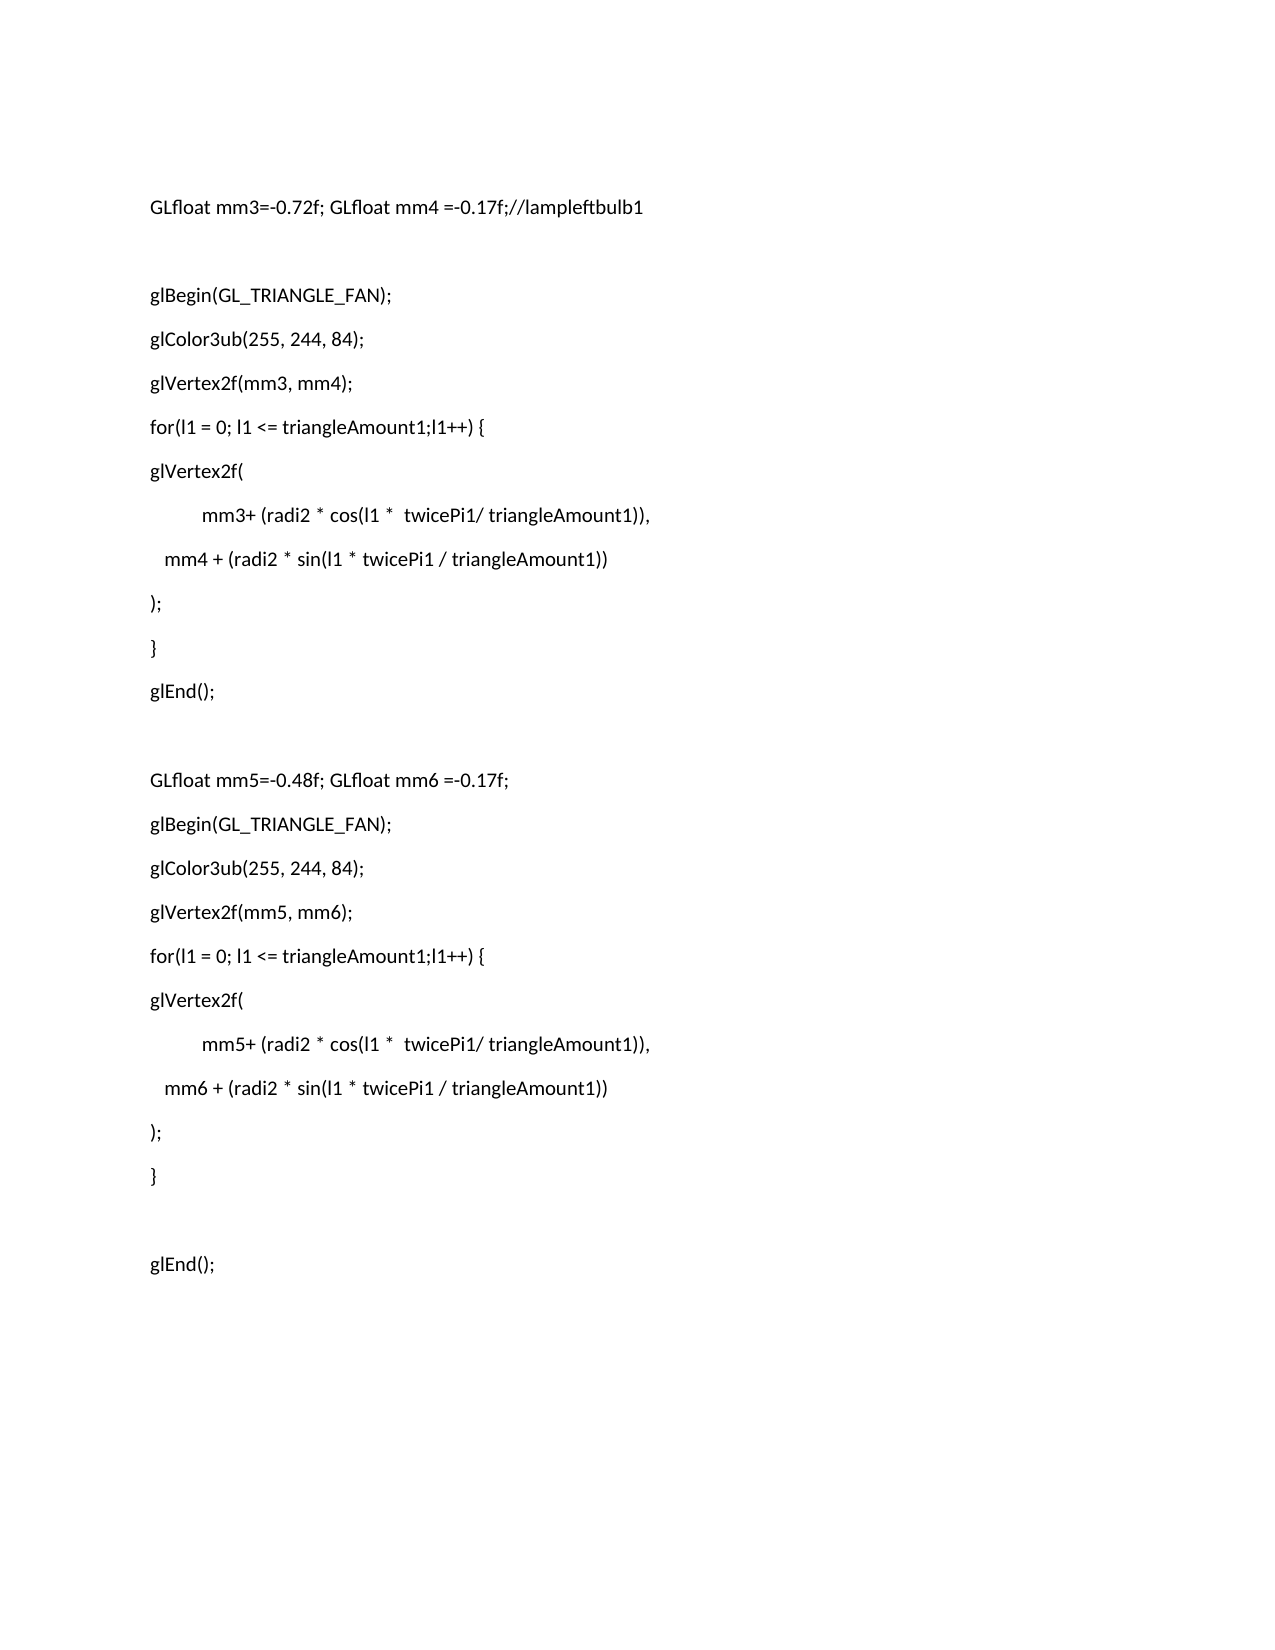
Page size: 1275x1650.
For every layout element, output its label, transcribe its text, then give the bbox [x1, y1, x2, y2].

text glVertex2f( [150, 458, 1125, 484]
text mm3+ (radi2 * cos(l1 * twicePi1/ triangleAmount1)), [150, 502, 1125, 528]
text GLfloat mm3=-0.72f; GLfloat mm4 =-0.17f;//lampleftbulb1 [150, 194, 1125, 219]
text glVertex2f( [150, 987, 1125, 1013]
text mm5+ (radi2 * cos(l1 * twicePi1/ triangleAmount1)), [150, 1031, 1125, 1057]
text } [150, 635, 1125, 660]
text glColor3ub(255, 244, 84); [150, 326, 1125, 352]
text glBegin(GL_TRIANGLE_FAN); [150, 282, 1125, 308]
text glColor3ub(255, 244, 84); [150, 855, 1125, 880]
text glVertex2f(mm3, mm4); [150, 370, 1125, 396]
text ); [150, 591, 1125, 616]
text glBegin(GL_TRIANGLE_FAN); [150, 811, 1125, 836]
text ); [150, 1119, 1125, 1145]
text } [150, 1163, 1125, 1189]
text mm6 + (radi2 * sin(l1 * twicePi1 / triangleAmount1)) [150, 1075, 1125, 1101]
text glEnd(); [150, 1252, 1125, 1277]
text mm4 + (radi2 * sin(l1 * twicePi1 / triangleAmount1)) [150, 547, 1125, 572]
text for(l1 = 0; l1 <= triangleAmount1;l1++) { [150, 414, 1125, 440]
text for(l1 = 0; l1 <= triangleAmount1;l1++) { [150, 943, 1125, 968]
text GLfloat mm5=-0.48f; GLfloat mm6 =-0.17f; [150, 767, 1125, 792]
text glEnd(); [150, 679, 1125, 704]
text glVertex2f(mm5, mm6); [150, 899, 1125, 924]
